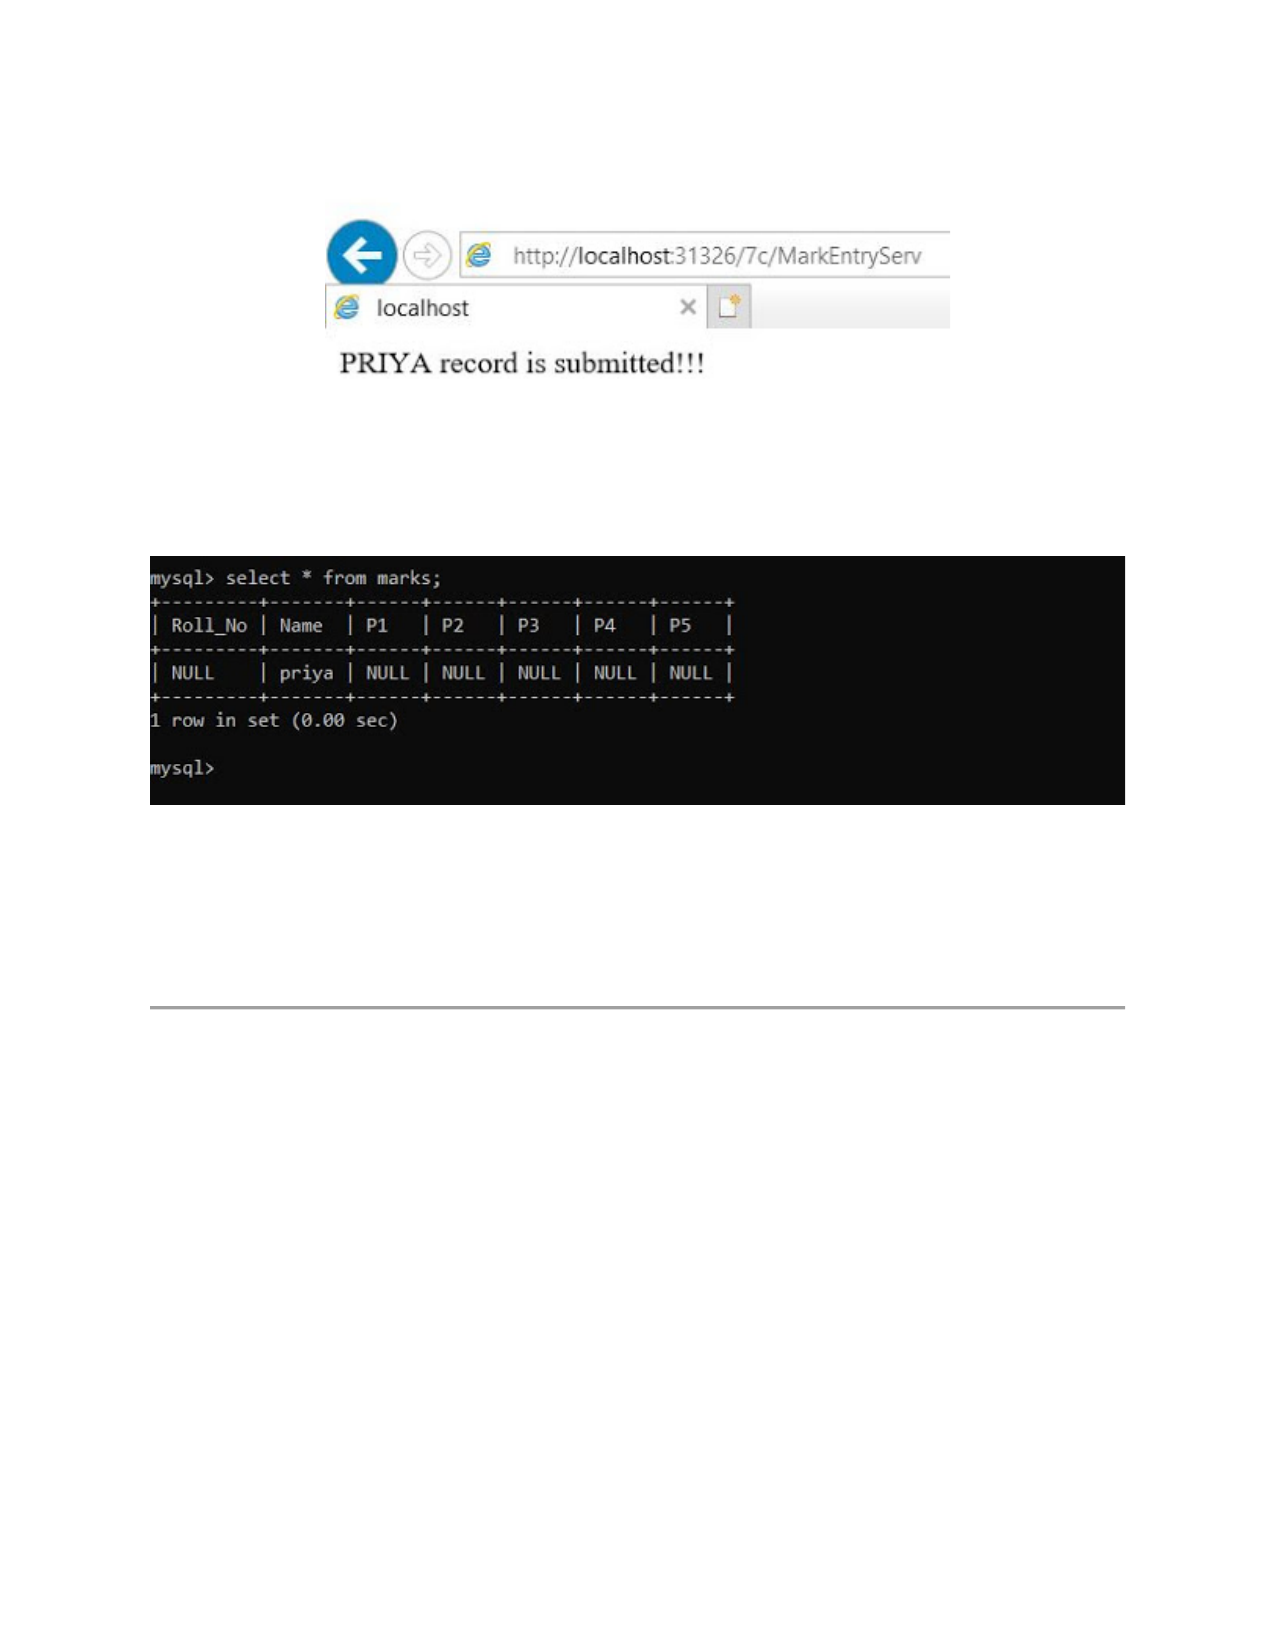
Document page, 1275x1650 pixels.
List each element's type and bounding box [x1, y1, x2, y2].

picture [325, 178, 951, 470]
picture [150, 556, 1125, 805]
